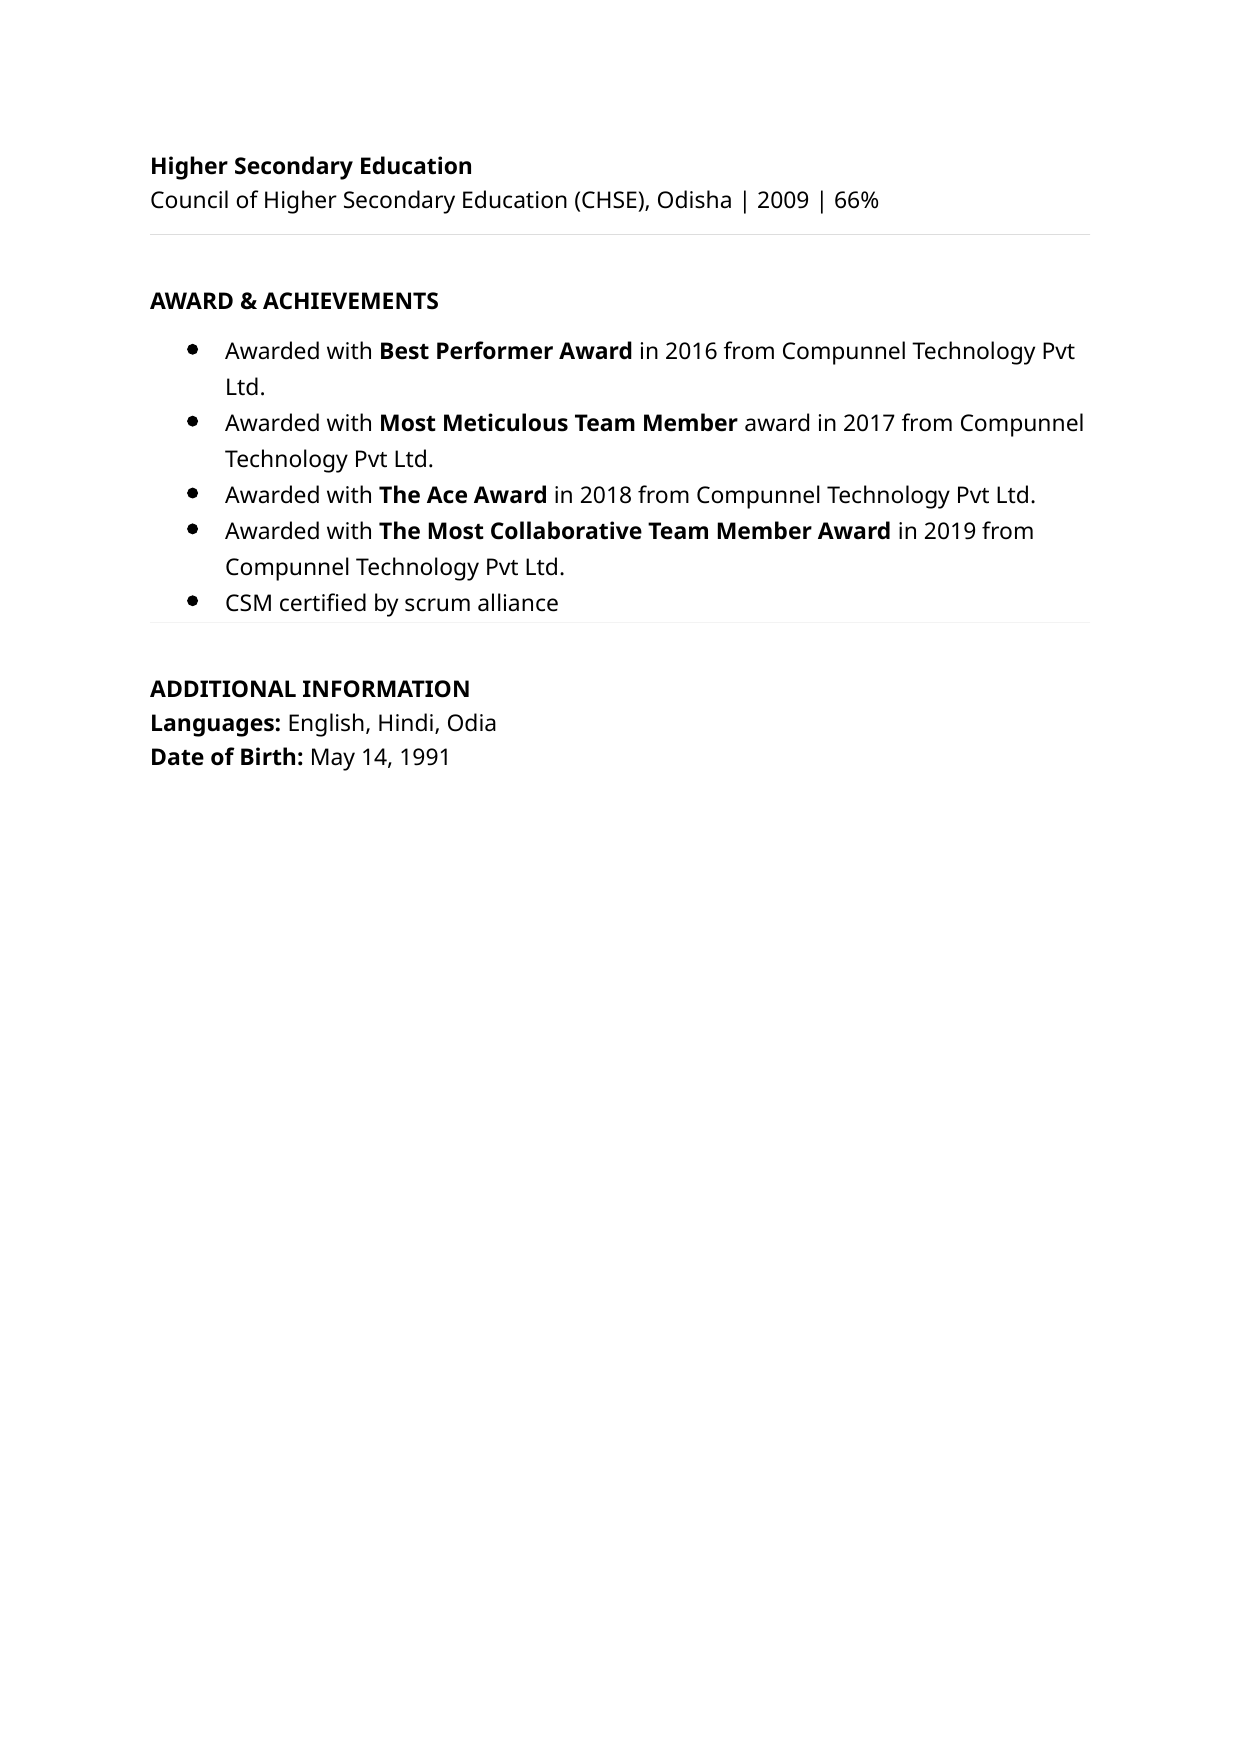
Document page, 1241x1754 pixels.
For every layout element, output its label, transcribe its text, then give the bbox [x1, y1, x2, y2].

text ADDITIONAL INFORMATION Languages: English, Hindi, Odia Date of Birth: May 14, 1991 [150, 673, 1090, 805]
text AWARD & ACHIEVEMENTS [150, 284, 1090, 316]
list Awarded with Best Performer Award in 2016 from Compunnel Technology Pvt Ltd. [187, 335, 1090, 402]
text Higher Secondary Education Council of Higher Secondary Education (CHSE), Odisha | 2009 | 66% [150, 150, 1090, 215]
list CSM certified by scrum alliance [187, 587, 1090, 618]
list Awarded with The Ace Award in 2018 from Compunnel Technology Pvt Ltd. [187, 479, 1090, 510]
list Awarded with The Most Collaborative Team Member Award in 2019 from Compunnel Technology Pvt Ltd. [187, 515, 1090, 582]
list Awarded with Most Meticulous Team Member award in 2017 from Compunnel Technology Pvt Ltd. [187, 407, 1090, 474]
